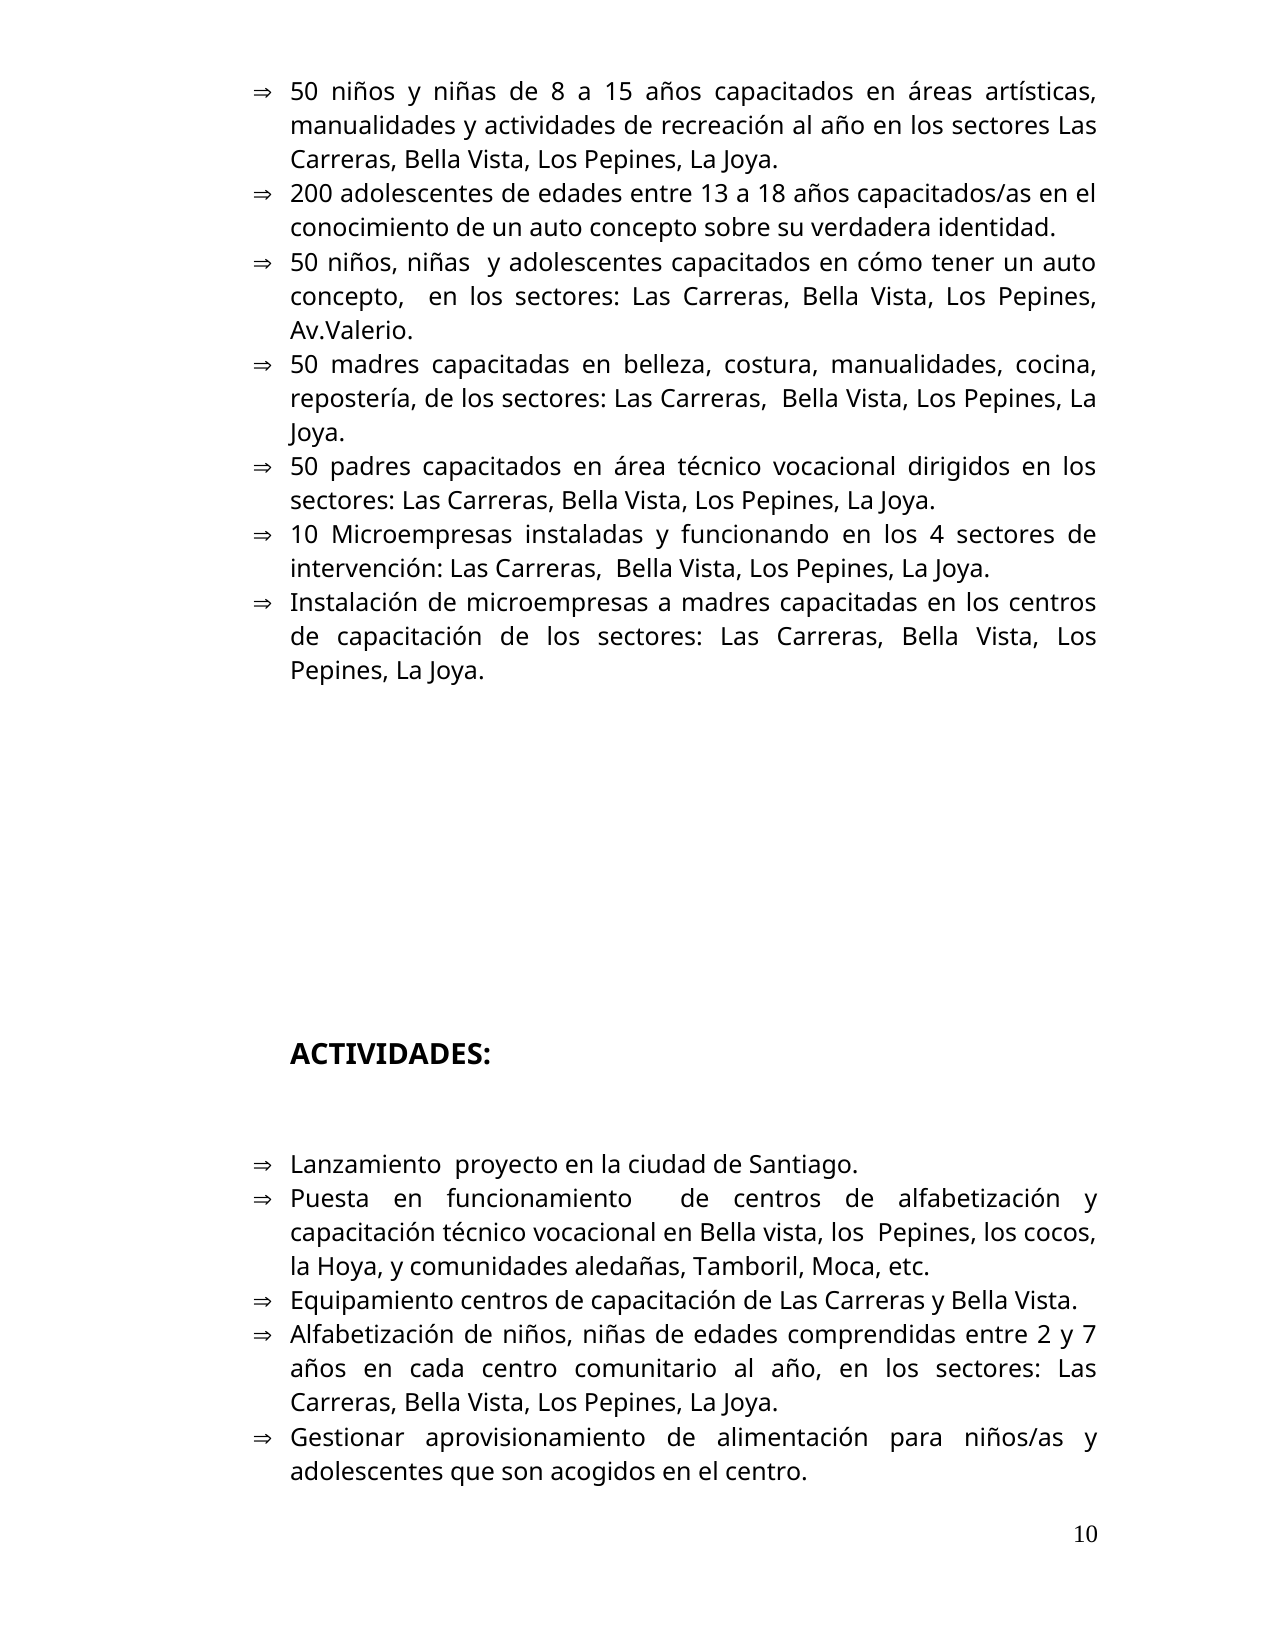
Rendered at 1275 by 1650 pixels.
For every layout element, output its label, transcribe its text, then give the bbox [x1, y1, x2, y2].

list 50 niños y niñas de 8 a 15 años capacitados en áreas artísticas, manualidades y actividades de recreación al año en los sectores Las Carreras, Bella Vista, Los Pepines, La Joya. [252, 74, 1098, 176]
text ACTIVIDADES: [290, 1033, 1098, 1073]
list 200 adolescentes de edades entre 13 a 18 años capacitados/as en el conocimiento de un auto concepto sobre su verdadera identidad. [252, 176, 1098, 244]
list 50 padres capacitados en área técnico vocacional dirigidos en los sectores: Las Carreras, Bella Vista, Los Pepines, La Joya. [252, 448, 1098, 517]
list Alfabetización de niños, niñas de edades comprendidas entre 2 y 7 años en cada centro comunitario al año, en los sectores: Las Carreras, Bella Vista, Los Pepines, La Joya. [252, 1317, 1098, 1419]
list 10 Microempresas instaladas y funcionando en los 4 sectores de intervención: Las Carreras, Bella Vista, Los Pepines, La Joya. [252, 517, 1098, 585]
list Lanzamiento proyecto en la ciudad de Santiago. [252, 1147, 1098, 1181]
list 50 niños, niñas y adolescentes capacitados en cómo tener un auto concepto, en los sectores: Las Carreras, Bella Vista, Los Pepines, Av.Valerio. [252, 244, 1098, 346]
list Puesta en funcionamiento de centros de alfabetización y capacitación técnico vocacional en Bella vista, los Pepines, los cocos, la Hoya, y comunidades aledañas, Tamboril, Moca, etc. [252, 1181, 1098, 1283]
list Instalación de microempresas a madres capacitadas en los centros de capacitación de los sectores: Las Carreras, Bella Vista, Los Pepines, La Joya. [252, 585, 1098, 687]
list 50 madres capacitadas en belleza, costura, manualidades, cocina, repostería, de los sectores: Las Carreras, Bella Vista, Los Pepines, La Joya. [252, 346, 1098, 448]
list Gestionar aprovisionamiento de alimentación para niños/as y adolescentes que son acogidos en el centro. [252, 1419, 1098, 1487]
list Equipamiento centros de capacitación de Las Carreras y Bella Vista. [252, 1283, 1098, 1317]
